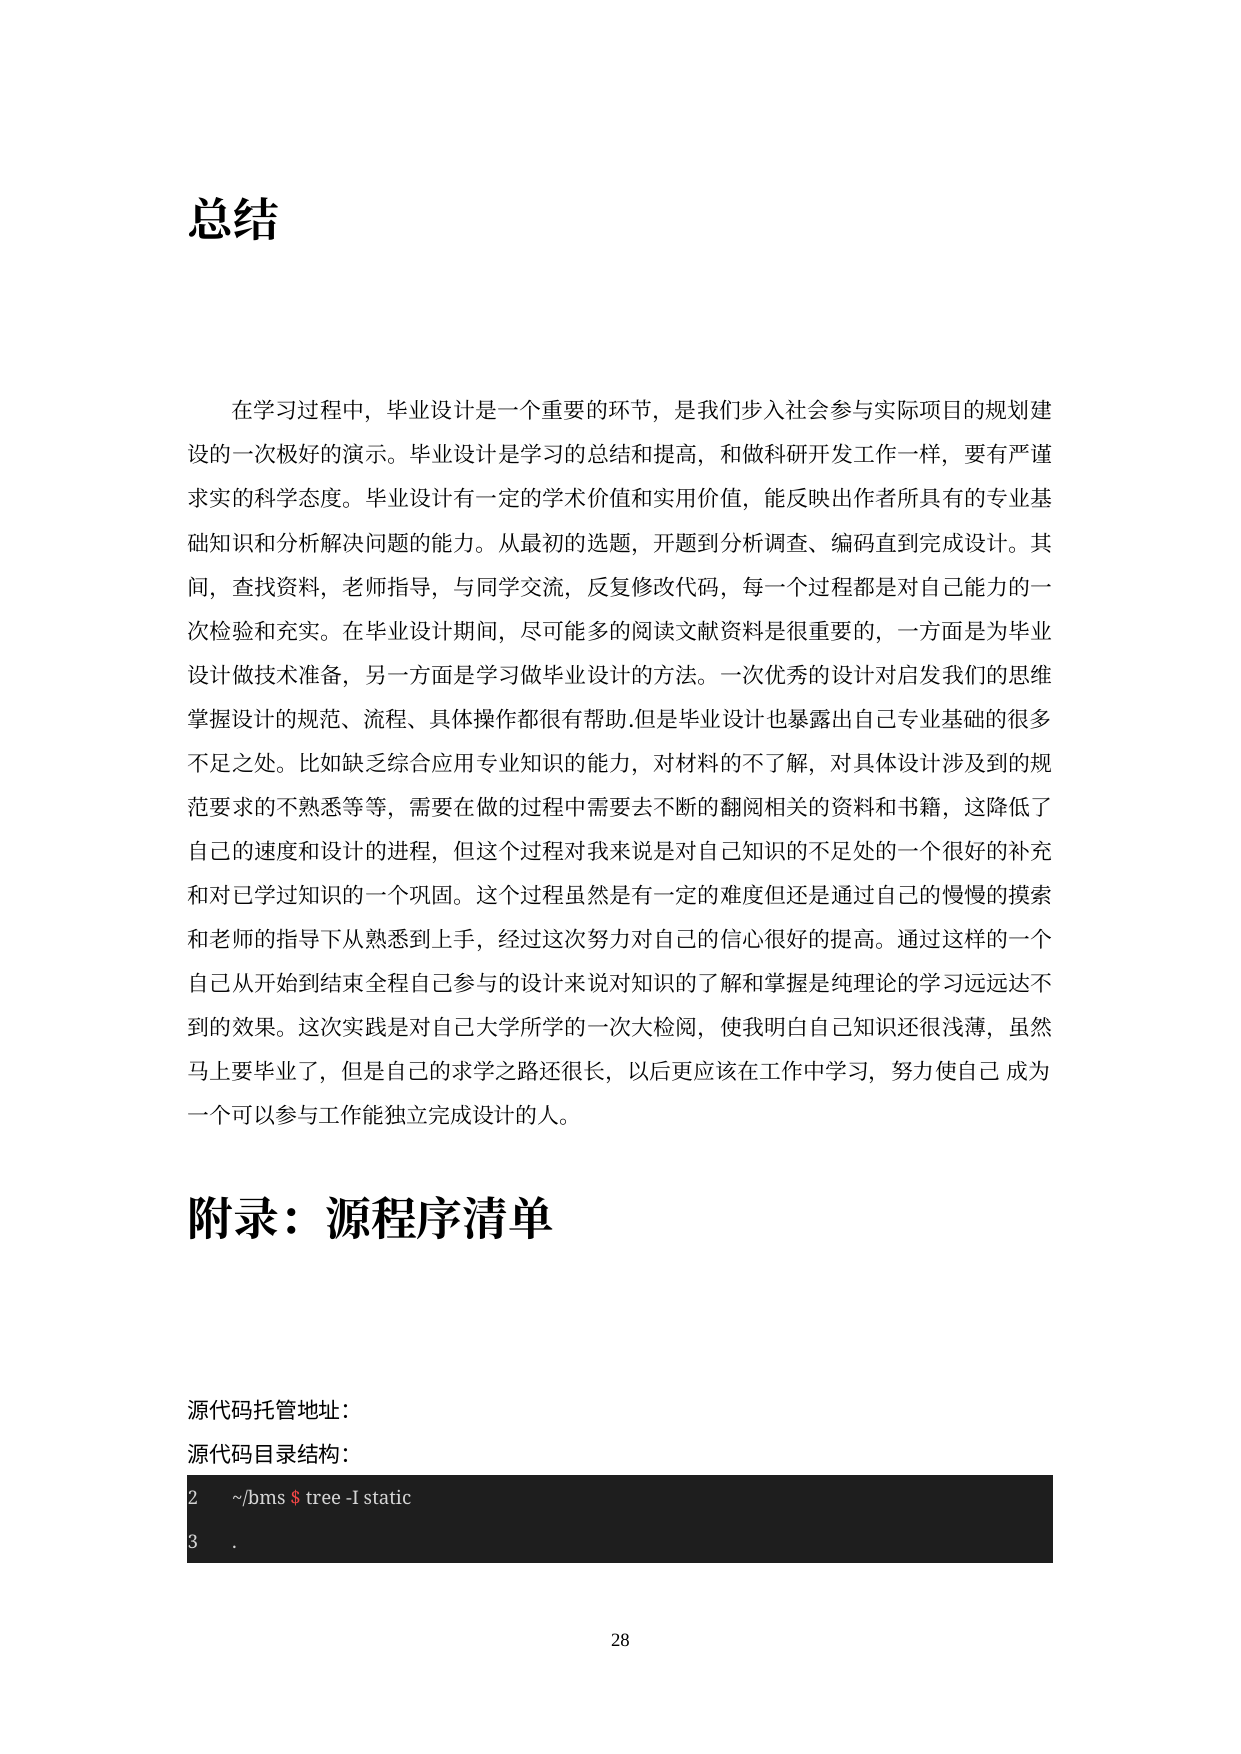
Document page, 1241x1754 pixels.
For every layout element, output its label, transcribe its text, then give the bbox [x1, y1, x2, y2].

subtitle 总结 [187, 172, 1053, 260]
text 源代码托管地址： [187, 1387, 1053, 1431]
list ~/bms $ tree -I static [187, 1475, 1053, 1519]
subtitle 附录：源程序清单 [187, 1172, 1053, 1260]
text 在学习过程中，毕业设计是一个重要的环节，是我们步入社会参与实际项目的规划建设的一次极好的演示。毕业设计是学习的总结和提高，和做科研开发工作一样，要有严谨求实的科学态度。毕业设计有一定的学术价值和实用价值，能反映出作者所具有的专业基础知识和分析解决问题的能力。从最初的选题，开题到分析调查、编码直到完成设计。其间，查找资料，老师指导，与同学交流，反复修改代码，每一个过程都是对自己能力的一次检验和充实。在毕业设计期间，尽可能多的阅读文献资料是很重要的，一方面是为毕业设计做技术准备，另一方面是学习做毕业设计的方法。一次优秀的设计对启发我们的思维，掌握设计的规范、流程、具体操作都很有帮助.但是毕业设计也暴露出自己专业基础的很多不足之处。比如缺乏综合应用专业知识的能力，对材料的不了解，对具体设计涉及到的规范要求的不熟悉等等，需要在做的过程中需要去不断的翻阅相关的资料和书籍，这降低了自己的速度和设计的进程，但这个过程对我来说是对自己知识的不足处的一个很好的补充和对已学过知识的一个巩固。这个过程虽然是有一定的难度但还是通过自己的慢慢的摸索和老师的指导下从熟悉到上手，经过这次努力对自己的信心很好的提高。通过这样的一个自己从开始到结束全程自己参与的设计来说对知识的了解和掌握是纯理论的学习远远达不到的效果。这次实践是对自己大学所学的一次大检阅，使我明白自己知识还很浅薄，虽然马上要毕业了，但是自己的求学之路还很长，以后更应该在工作中学习，努力使自己 成为一个可以参与工作能独立完成设计的人。 [187, 387, 1053, 1136]
list . [187, 1519, 1053, 1563]
text 源代码目录结构： [187, 1431, 1053, 1475]
